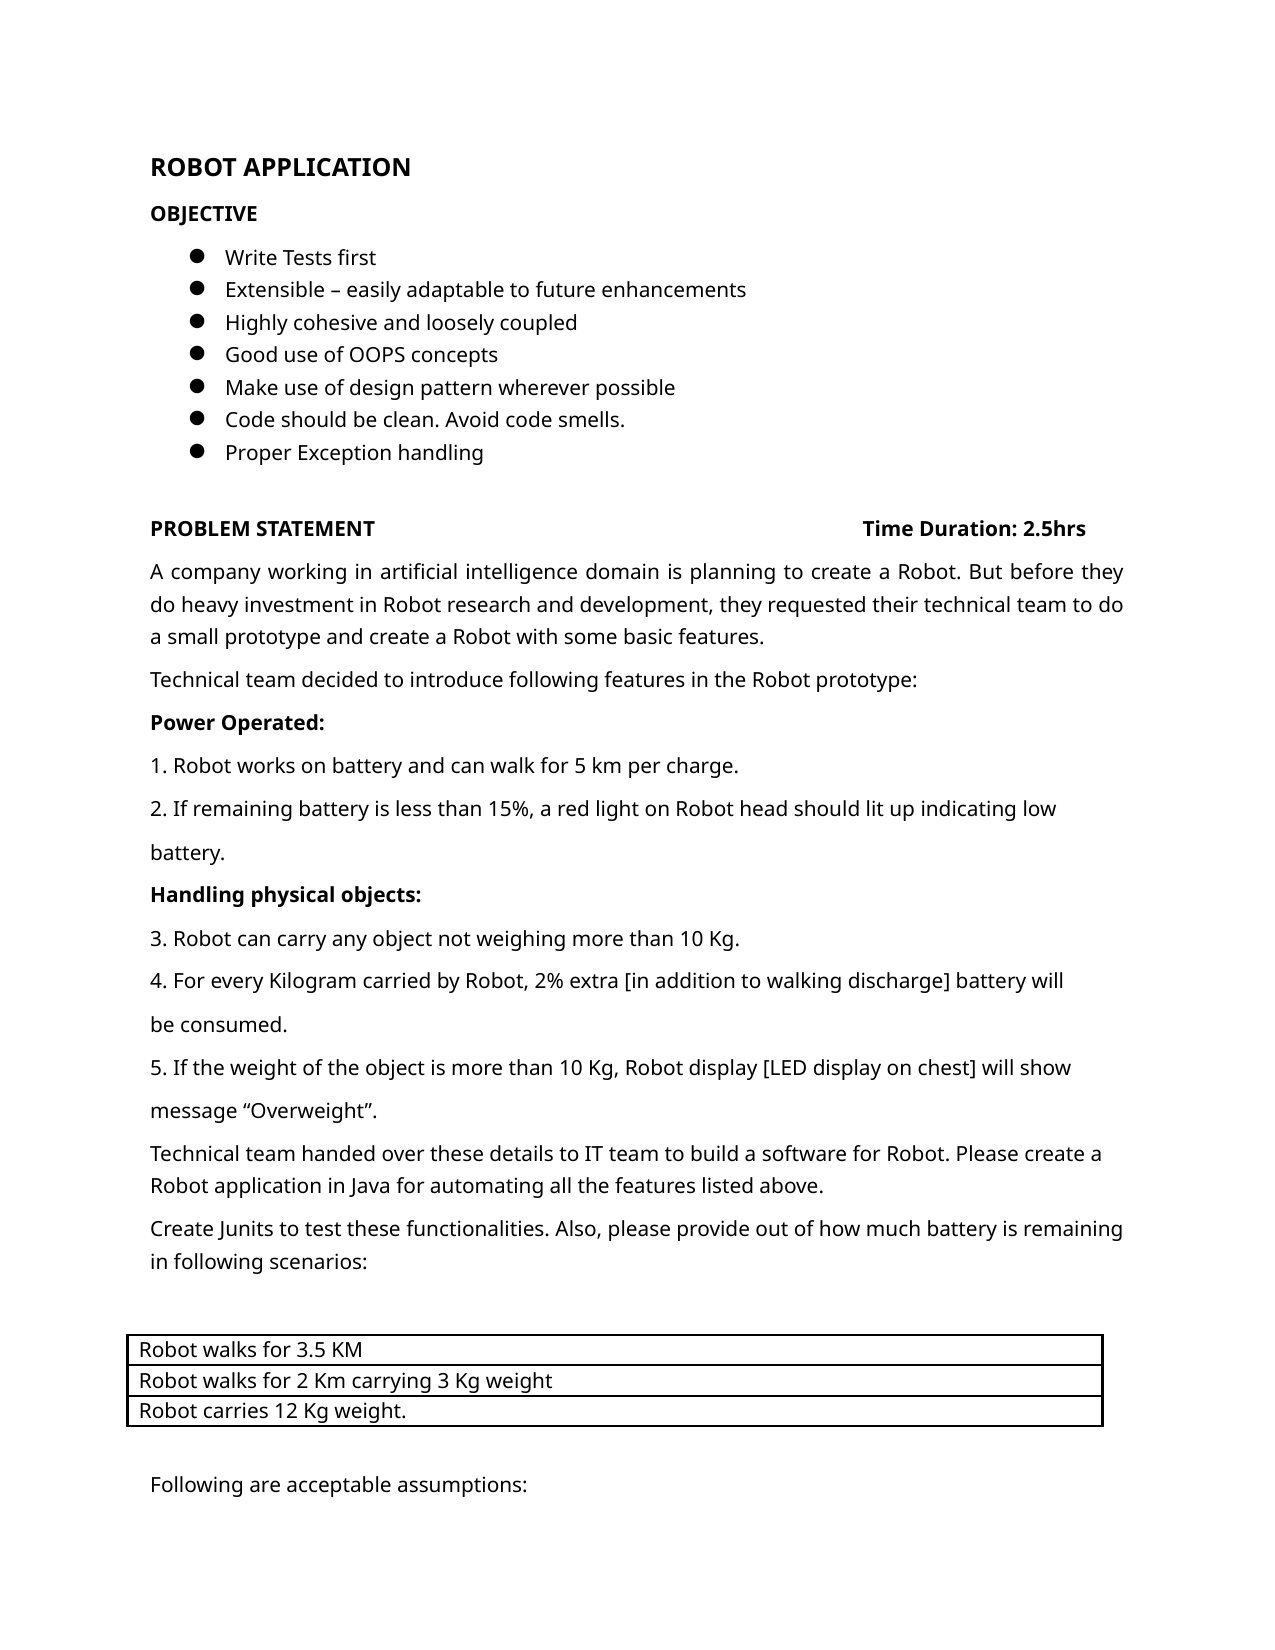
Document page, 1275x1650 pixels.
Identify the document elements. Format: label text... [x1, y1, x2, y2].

text 4. For every Kilogram carried by Robot, 2% extra [in addition to walking discharge] battery will [150, 967, 1125, 995]
text Following are acceptable assumptions: [150, 1471, 1125, 1499]
text 2. If remaining battery is less than 15%, a red light on Robot head should lit up indicating low [150, 794, 1125, 823]
text Handling physical objects: [150, 881, 1125, 909]
list Code should be clean. Avoid code smells. [188, 406, 1125, 434]
list Good use of OOPS concepts [188, 340, 1125, 369]
text 5. If the weight of the object is more than 10 Kg, Robot display [LED display on chest] will show [150, 1053, 1125, 1081]
text Technical team handed over these details to IT team to build a software for Robot. Please create a Robot application in Java for automating all the features listed above. [150, 1139, 1125, 1200]
text ROBOT APPLICATION [150, 150, 1125, 184]
text OBJECTIVE [150, 199, 1125, 228]
text A company working in artificial intelligence domain is planning to create a Robot. But before they do heavy investment in Robot research and development, they requested their technical team to do a small prototype and create a Robot with some basic features. [150, 557, 1125, 651]
text Technical team decided to introduce following features in the Robot prototype: [150, 666, 1125, 694]
text 1. Robot works on battery and can walk for 5 km per charge. [150, 752, 1125, 780]
list Make use of design pattern wherever possible [188, 373, 1125, 401]
table_header Robot walks for 3.5 KM [129, 1336, 1101, 1364]
text PROBLEM STATEMENT Time Duration: 2.5hrs [150, 514, 1125, 543]
list Proper Exception handling [188, 438, 1125, 467]
text 3. Robot can carry any object not weighing more than 10 Kg. [150, 924, 1125, 952]
text message “Overweight”. [150, 1096, 1125, 1124]
text Power Operated: [150, 708, 1125, 737]
text be consumed. [150, 1010, 1125, 1038]
text battery. [150, 838, 1125, 866]
list Extensible – easily adaptable to future enhancements [188, 275, 1125, 304]
table_cell Robot walks for 2 Km carrying 3 Kg weight [129, 1366, 1101, 1394]
list Highly cohesive and loosely coupled [188, 308, 1125, 336]
table_cell Robot carries 12 Kg weight. [129, 1397, 1101, 1425]
text Create Junits to test these functionalities. Also, please provide out of how much battery is remaining in following scenarios: [150, 1214, 1125, 1275]
list Write Tests first [188, 243, 1125, 271]
